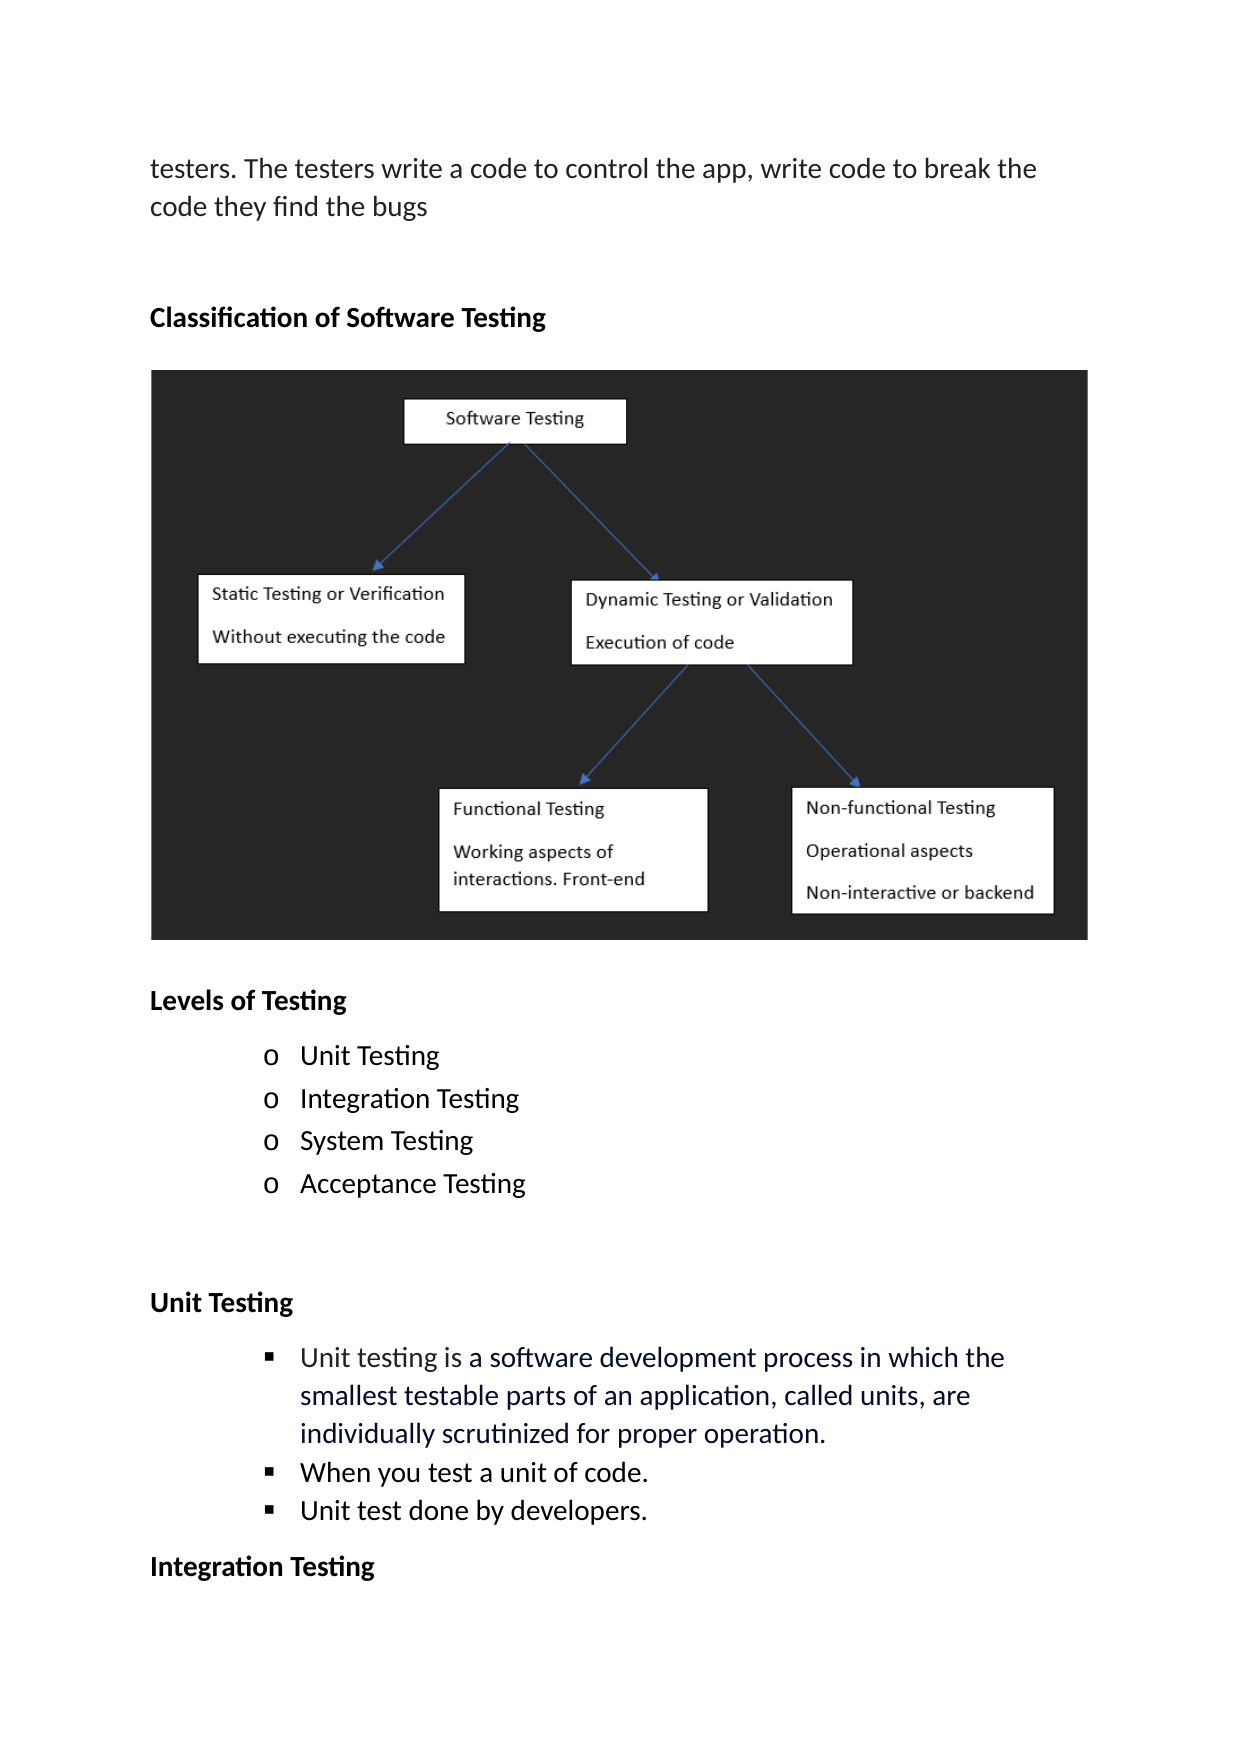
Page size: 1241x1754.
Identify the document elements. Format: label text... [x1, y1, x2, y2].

list Acceptance Testing [262, 1165, 1090, 1202]
text Unit Testing [150, 1284, 1090, 1319]
list System Testing [262, 1122, 1090, 1159]
list Integration Testing [262, 1080, 1090, 1117]
text Classification of Software Testing [150, 299, 1090, 334]
list Unit testing is a software development process in which the smallest testable parts of an application, called units, are individually scrutinized for proper operation. [262, 1339, 1090, 1451]
text Integration Testing [150, 1548, 1090, 1583]
list Unit test done by developers. [262, 1492, 1090, 1528]
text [150, 150, 1090, 224]
list Unit Testing [262, 1037, 1090, 1074]
list When you test a unit of code. [262, 1454, 1090, 1490]
picture [150, 370, 1087, 939]
